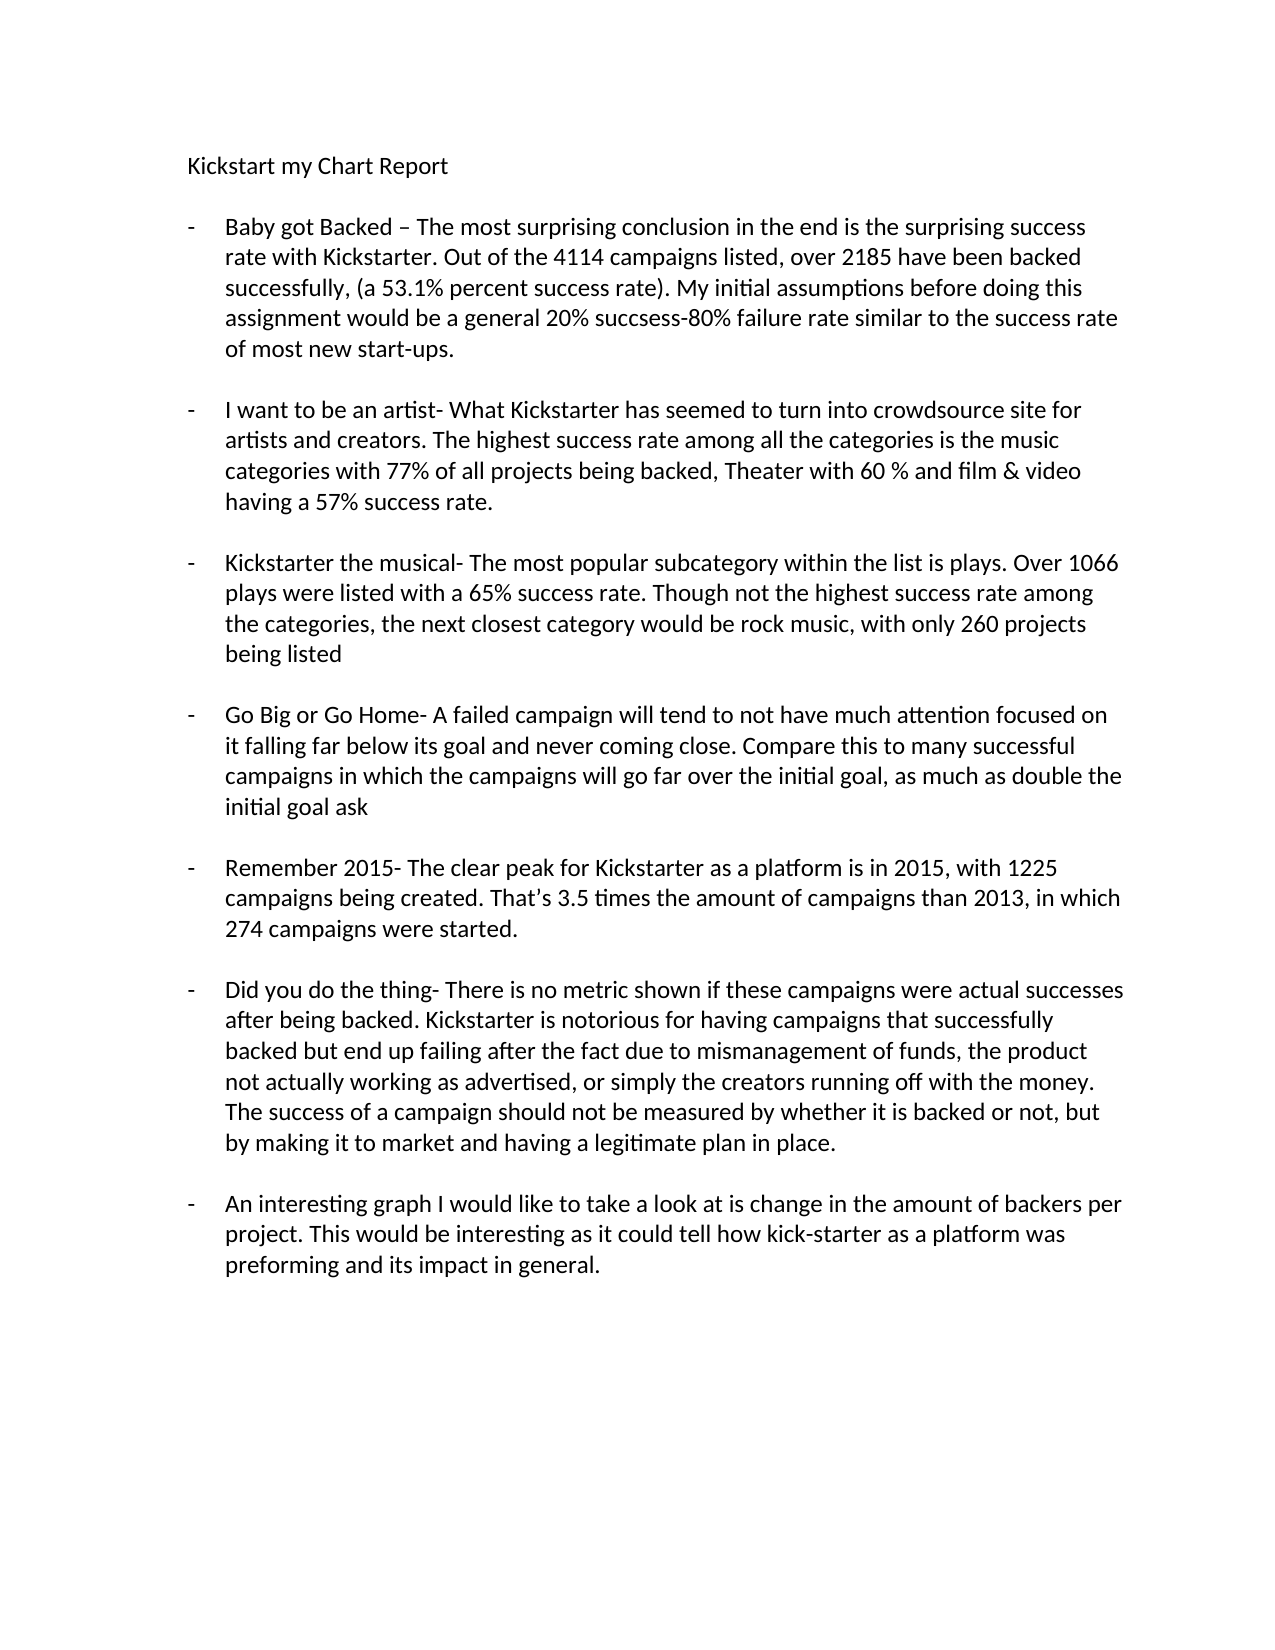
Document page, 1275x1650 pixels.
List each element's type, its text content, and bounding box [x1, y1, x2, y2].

list Kickstarter the musical- The most popular subcategory within the list is plays. Over 1066 plays were listed with a 65% success rate. Though not the highest success rate among the categories, the next closest category would be rock music, with only 260 projects being listed [187, 547, 1125, 669]
list An interesting graph I would like to take a look at is change in the amount of backers per project. This would be interesting as it could tell how kick-starter as a platform was preforming and its impact in general. [187, 1188, 1125, 1279]
list Remember 2015- The clear peak for Kickstarter as a platform is in 2015, with 1225 campaigns being created. That’s 3.5 times the amount of campaigns than 2013, in which 274 campaigns were started. [187, 852, 1125, 943]
text Kickstart my Chart Report [187, 150, 1125, 181]
list I want to be an artist- What Kickstarter has seemed to turn into crowdsource site for artists and creators. The highest success rate among all the categories is the music categories with 77% of all projects being backed, Theater with 60 % and film & video having a 57% success rate. [187, 394, 1125, 516]
list Go Big or Go Home- A failed campaign will tend to not have much attention focused on it falling far below its goal and never coming close. Compare this to many successful campaigns in which the campaigns will go far over the initial goal, as much as double the initial goal ask [187, 699, 1125, 821]
list Baby got Backed – The most surprising conclusion in the end is the surprising success rate with Kickstarter. Out of the 4114 campaigns listed, over 2185 have been backed successfully, (a 53.1% percent success rate). My initial assumptions before doing this assignment would be a general 20% succsess-80% failure rate similar to the success rate of most new start-ups. [187, 211, 1125, 364]
list Did you do the thing- There is no metric shown if these campaigns were actual successes after being backed. Kickstarter is notorious for having campaigns that successfully backed but end up failing after the fact due to mismanagement of funds, the product not actually working as advertised, or simply the creators running off with the money. The success of a campaign should not be measured by whether it is backed or not, but by making it to market and having a legitimate plan in place. [187, 974, 1125, 1157]
